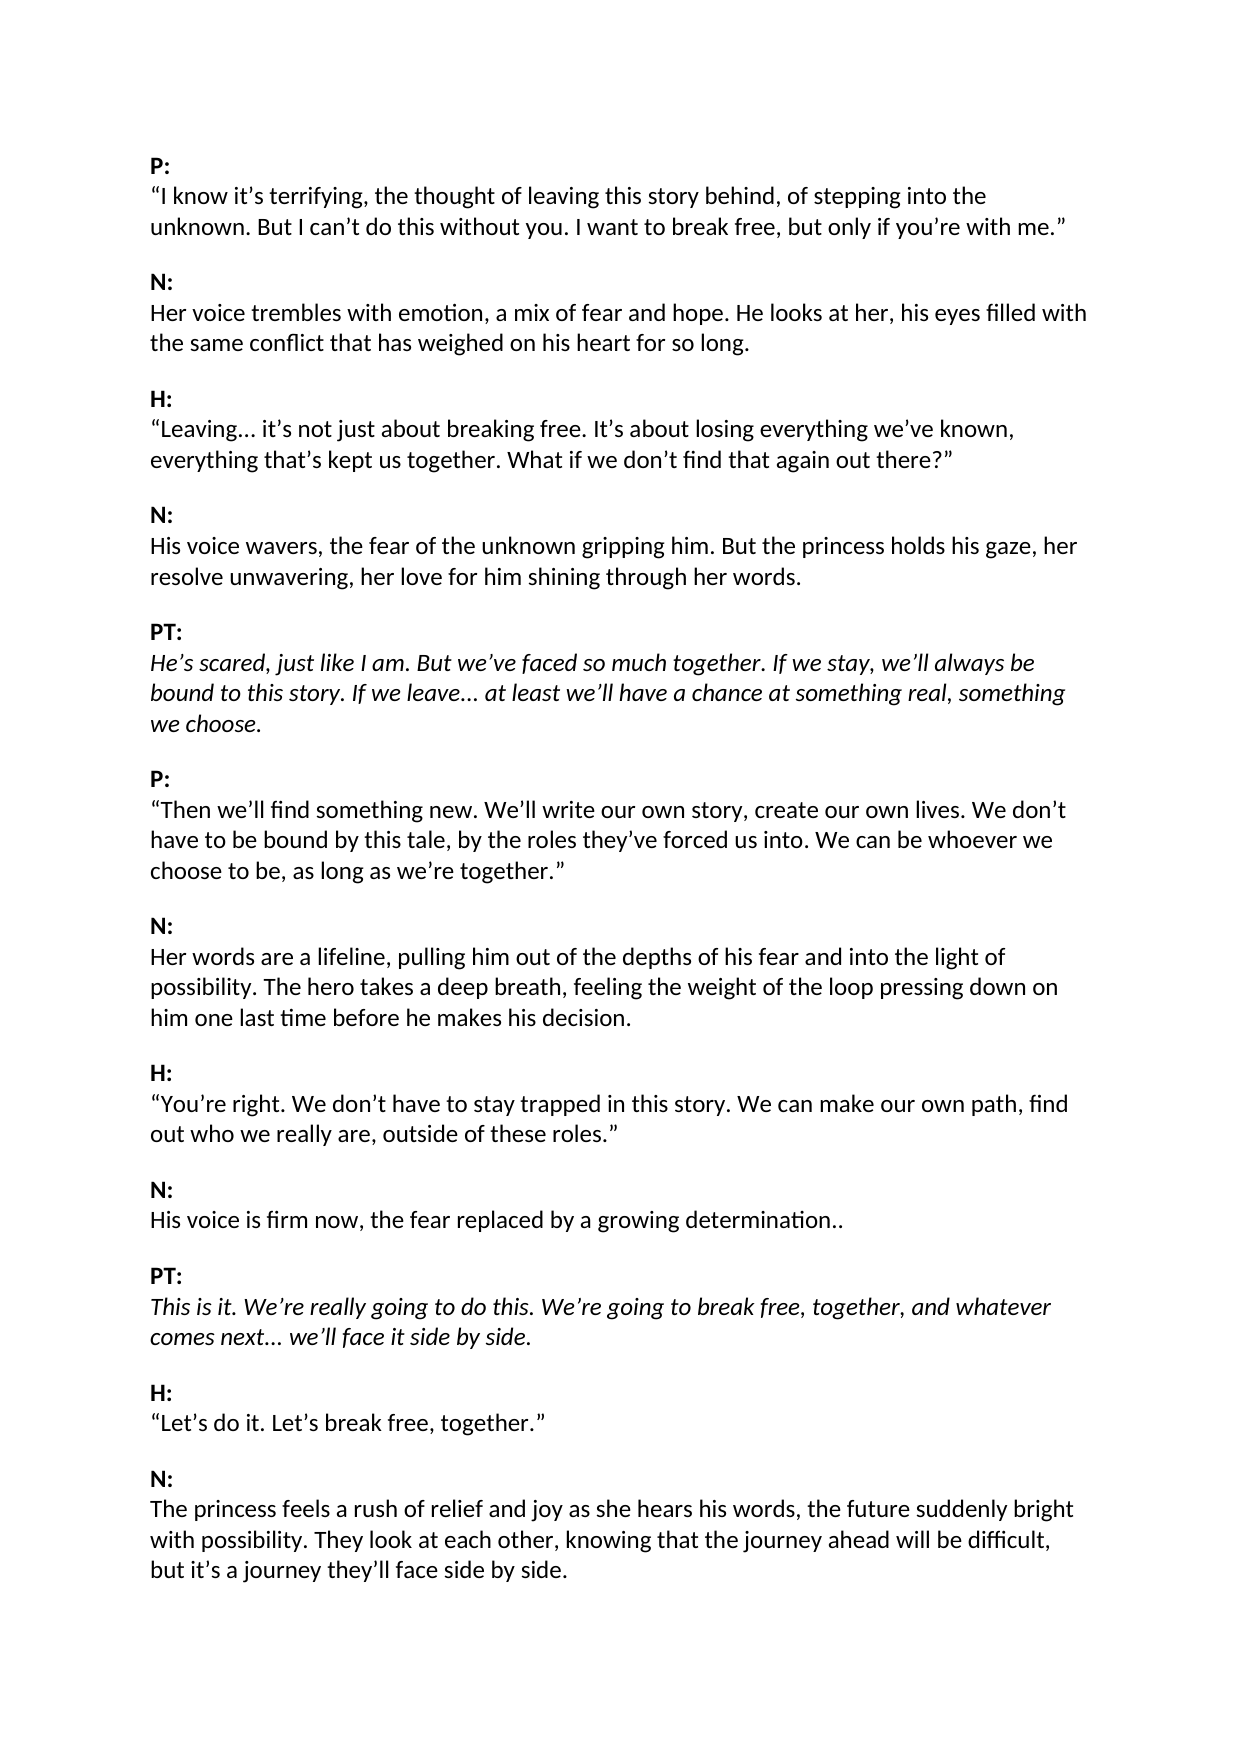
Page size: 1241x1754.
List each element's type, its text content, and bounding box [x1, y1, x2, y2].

text N: The princess feels a rush of relief and joy as she hears his words, the future suddenly bright with possibility. They look at each other, knowing that the journey ahead will be difficult, but it’s a journey they’ll face side by side. [150, 1463, 1090, 1585]
text P: “Then we’ll find something new. We’ll write our own story, create our own lives. We don’t have to be bound by this tale, by the roles they’ve forced us into. We can be whoever we choose to be, as long as we’re together.” [150, 763, 1090, 885]
text PT: He’s scared, just like I am. But we’ve faced so much together. If we stay, we’ll always be bound to this story. If we leave... at least we’ll have a chance at something real, something we choose. [150, 616, 1090, 738]
text N: His voice wavers, the fear of the unknown gripping him. But the princess holds his gaze, her resolve unwavering, her love for him shining through her words. [150, 500, 1090, 591]
text H: “You’re right. We don’t have to stay trapped in this story. We can make our own path, find out who we really are, outside of these roles.” [150, 1057, 1090, 1149]
text N: Her voice trembles with emotion, a mix of fear and hope. He looks at her, his eyes filled with the same conflict that has weighed on his heart for so long. [150, 267, 1090, 358]
text PT: This is it. We’re really going to do this. We’re going to break free, together, and whatever comes next... we’ll face it side by side. [150, 1260, 1090, 1352]
text N: His voice is firm now, the fear replaced by a growing determination.. [150, 1174, 1090, 1235]
text H: “Let’s do it. Let’s break free, together.” [150, 1377, 1090, 1438]
text H: “Leaving... it’s not just about breaking free. It’s about losing everything we’ve known, everything that’s kept us together. What if we don’t find that again out there?” [150, 383, 1090, 475]
text P: “I know it’s terrifying, the thought of leaving this story behind, of stepping into the unknown. But I can’t do this without you. I want to break free, but only if you’re with me.” [150, 150, 1090, 242]
text N: Her words are a lifeline, pulling him out of the depths of his fear and into the light of possibility. The hero takes a deep breath, feeling the weight of the loop pressing down on him one last time before he makes his decision. [150, 910, 1090, 1032]
